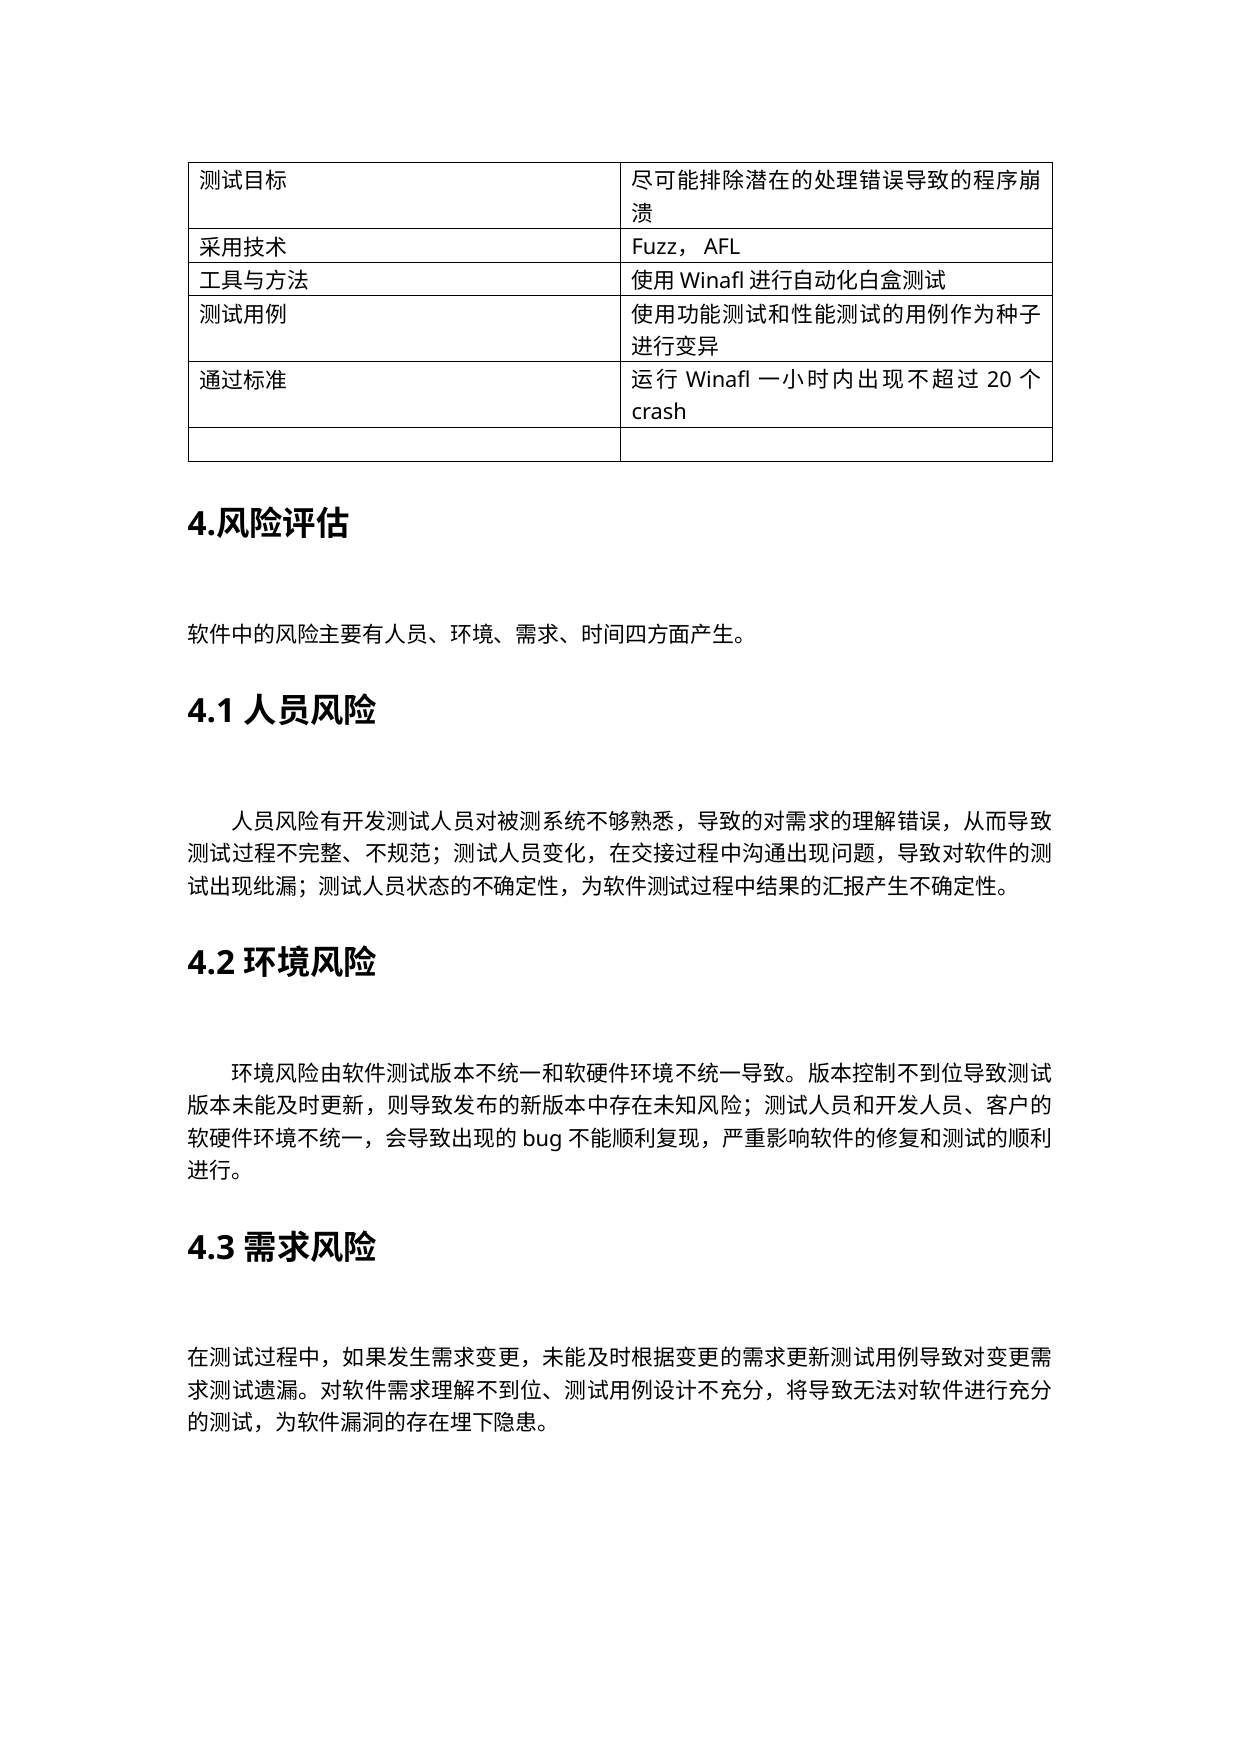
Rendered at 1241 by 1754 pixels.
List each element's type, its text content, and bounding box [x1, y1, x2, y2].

text 人员风险有开发测试人员对被测系统不够熟悉，导致的对需求的理解错误，从而导致测试过程不完整、不规范；测试人员变化，在交接过程中沟通出现问题，导致对软件的测试出现纰漏；测试人员状态的不确定性，为软件测试过程中结果的汇报产生不确定性。 [187, 803, 1053, 901]
table_cell 尽可能排除潜在的处理错误导致的程序崩溃 [621, 163, 1052, 228]
table_cell 使用功能测试和性能测试的用例作为种子进行变异 [621, 296, 1052, 361]
text 在测试过程中，如果发生需求变更，未能及时根据变更的需求更新测试用例导致对变更需求测试遗漏。对软件需求理解不到位、测试用例设计不充分，将导致无法对软件进行充分的测试，为软件漏洞的存在埋下隐患。 [187, 1340, 1053, 1437]
text 软件中的风险主要有人员、环境、需求、时间四方面产生。 [187, 616, 1053, 649]
table_cell 工具与方法 [189, 263, 620, 295]
subtitle 4.风险评估 [187, 489, 1053, 554]
table_cell 测试目标 [189, 163, 620, 228]
text 环境风险由软件测试版本不统一和软硬件环境不统一导致。版本控制不到位导致测试版本未能及时更新，则导致发布的新版本中存在未知风险；测试人员和开发人员、客户的软硬件环境不统一，会导致出现的bug 不能顺利复现，严重影响软件的修复和测试的顺利进行。 [187, 1055, 1053, 1185]
table_cell 通过标准 [189, 362, 620, 427]
table_cell 采用技术 [189, 229, 620, 262]
subtitle 4.3 需求风险 [187, 1212, 1053, 1277]
table_cell 测试用例 [189, 296, 620, 361]
table_cell 使用Winafl进行自动化白盒测试 [621, 263, 1052, 295]
table_cell [621, 428, 1052, 461]
subtitle 4.1 人员风险 [187, 676, 1053, 741]
table_cell [189, 428, 620, 461]
subtitle 4.2 环境风险 [187, 928, 1053, 993]
table_cell 运行Winafl一小时内出现不超过20个crash [621, 362, 1052, 427]
table_cell Fuzz， AFL [621, 229, 1052, 262]
